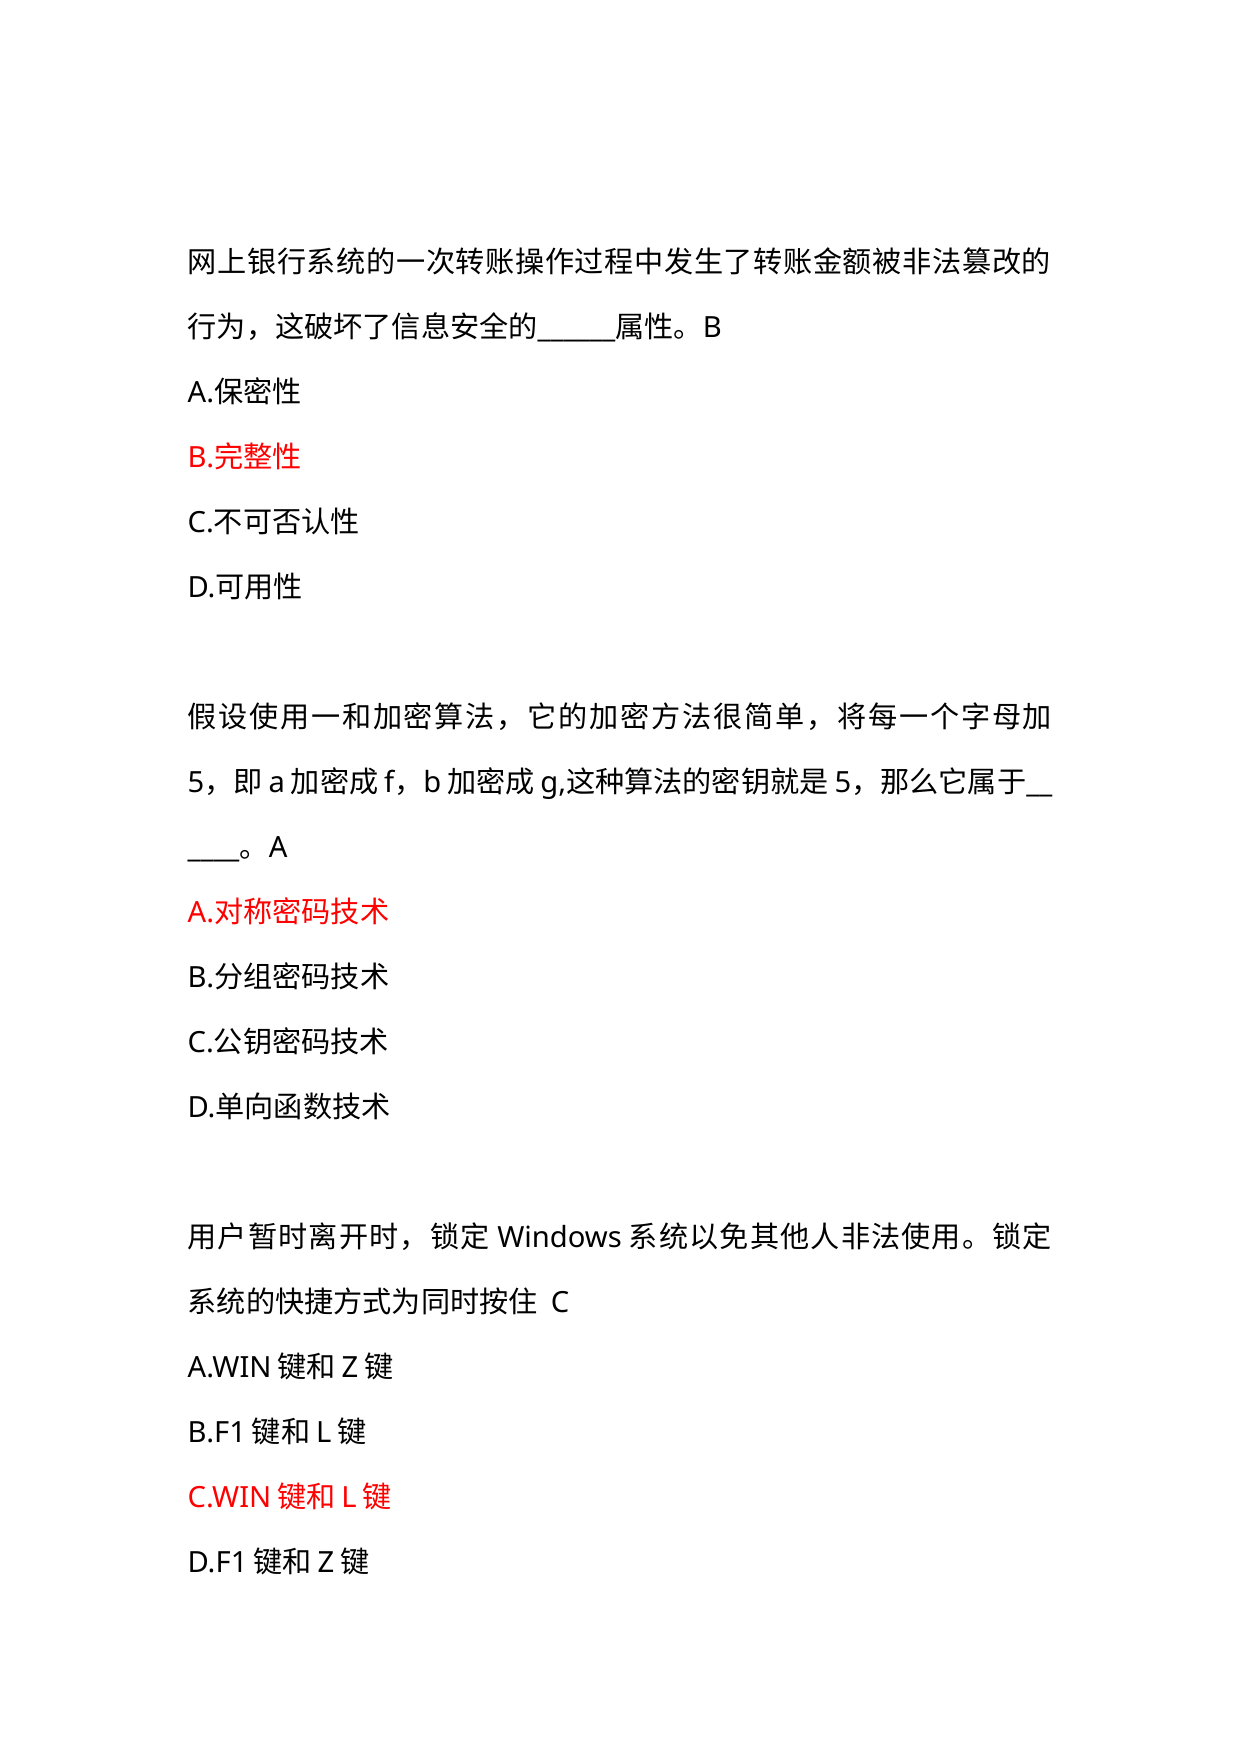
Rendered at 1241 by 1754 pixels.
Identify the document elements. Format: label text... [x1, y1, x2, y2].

text B.完整性 [187, 422, 1053, 487]
text A.保密性 [187, 357, 1053, 422]
text C.不可否认性 [187, 487, 1053, 552]
text 假设使用一和加密算法，它的加密方法很简单，将每一个字母加5，即a加密成f，b加密成g,这种算法的密钥就是5，那么它属于______。A [187, 682, 1053, 877]
text D.单向函数技术 [187, 1072, 1053, 1137]
text D.可用性 [187, 552, 1053, 617]
text C.公钥密码技术 [187, 1007, 1053, 1072]
text 用户暂时离开时，锁定Windows系统以免其他人非法使用。锁定系统的快捷方式为同时按住 C [187, 1202, 1053, 1332]
text C.WIN键和L键 [187, 1462, 1053, 1527]
text A.对称密码技术 [187, 877, 1053, 942]
text B.分组密码技术 [187, 942, 1053, 1007]
text B.F1键和L键 [187, 1397, 1053, 1462]
text D.F1键和Z键 [187, 1527, 1053, 1592]
text A.WIN键和Z键 [187, 1332, 1053, 1397]
text 网上银行系统的一次转账操作过程中发生了转账金额被非法篡改的行为，这破坏了信息安全的______属性。B [187, 227, 1053, 357]
